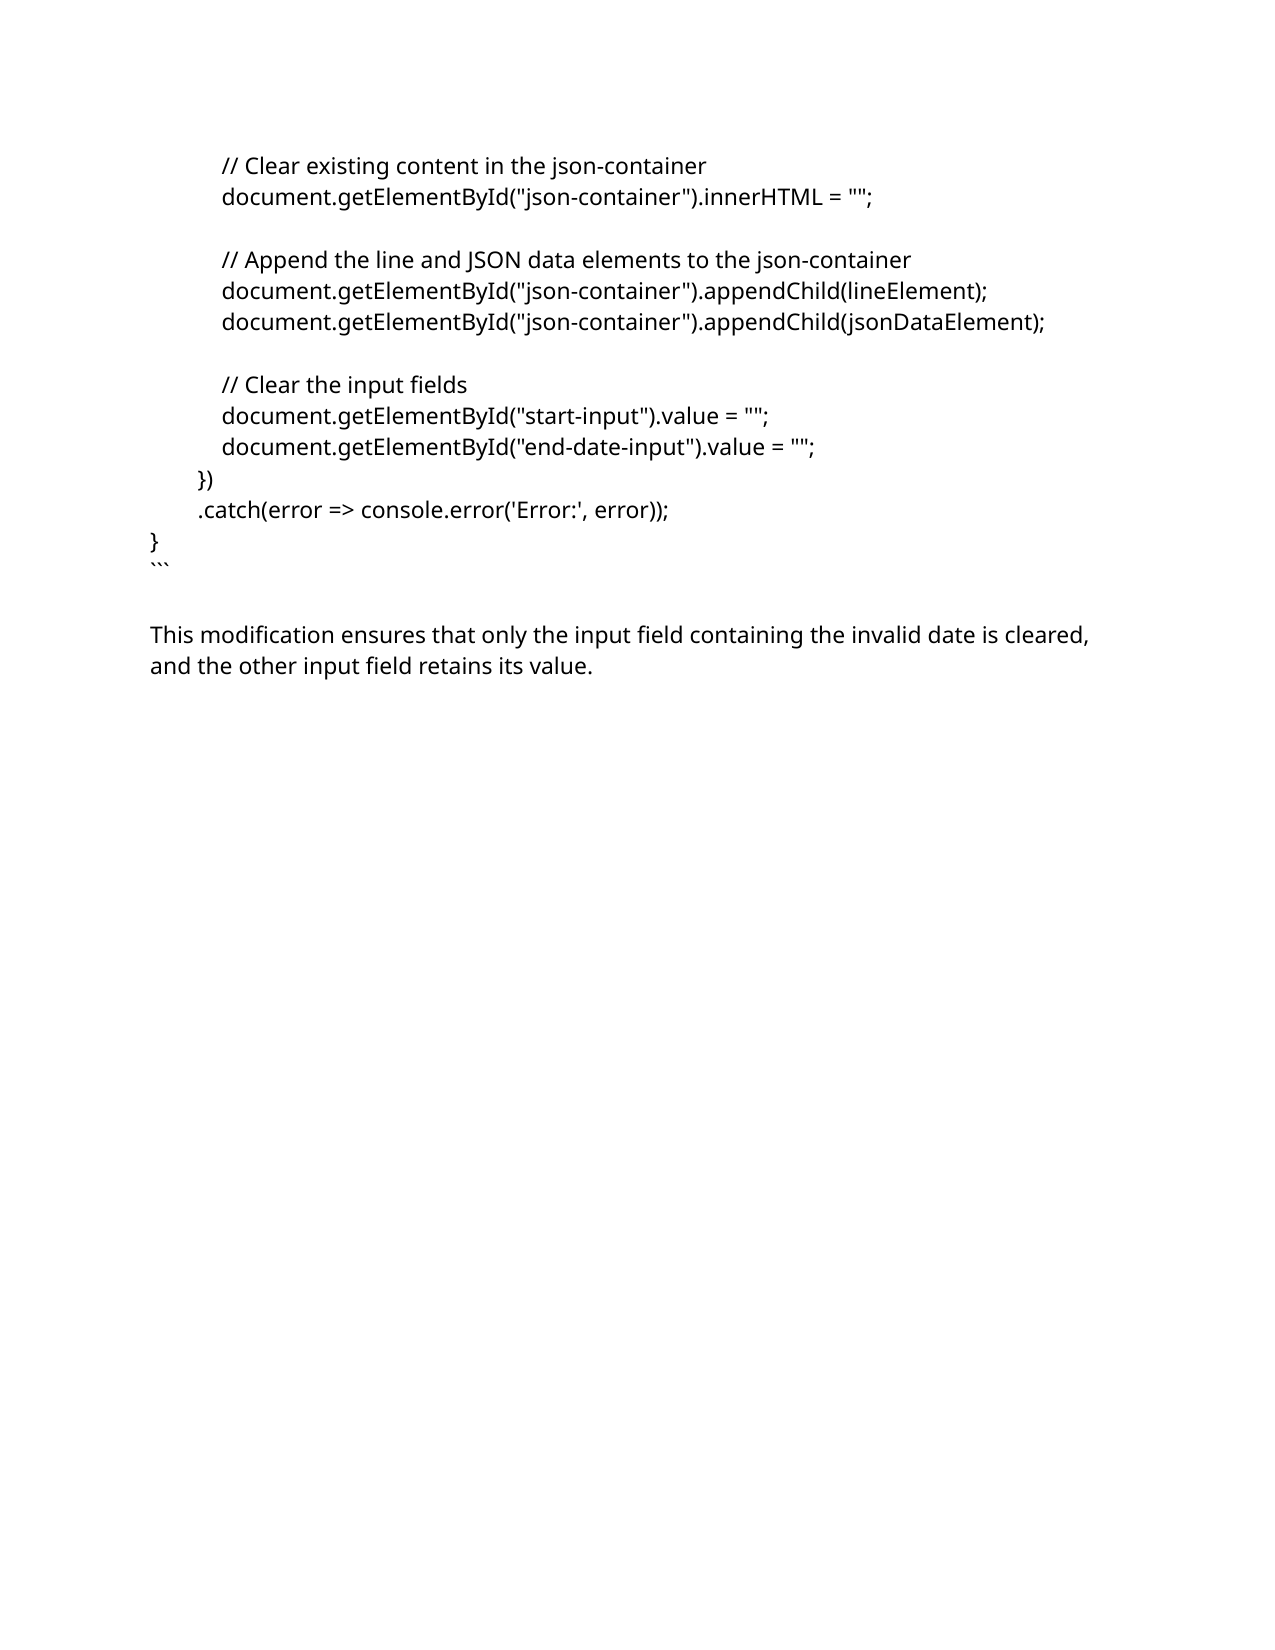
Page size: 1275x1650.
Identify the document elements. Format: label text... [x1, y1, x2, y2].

text } [150, 525, 1125, 556]
text document.getElementById("end-date-input").value = ""; [150, 431, 1125, 462]
text }) [150, 462, 1125, 494]
text ``` [150, 556, 1125, 587]
text document.getElementById("json-container").innerHTML = ""; [150, 181, 1125, 212]
text document.getElementById("json-container").appendChild(jsonDataElement); [150, 306, 1125, 337]
text document.getElementById("start-input").value = ""; [150, 400, 1125, 431]
text // Clear existing content in the json-container [150, 150, 1125, 181]
text .catch(error => console.error('Error:', error)); [150, 494, 1125, 525]
text document.getElementById("json-container").appendChild(lineElement); [150, 275, 1125, 306]
text This modification ensures that only the input field containing the invalid date is cleared, and the other input field retains its value. [150, 619, 1125, 681]
text // Append the line and JSON data elements to the json-container [150, 244, 1125, 275]
text // Clear the input fields [150, 369, 1125, 400]
